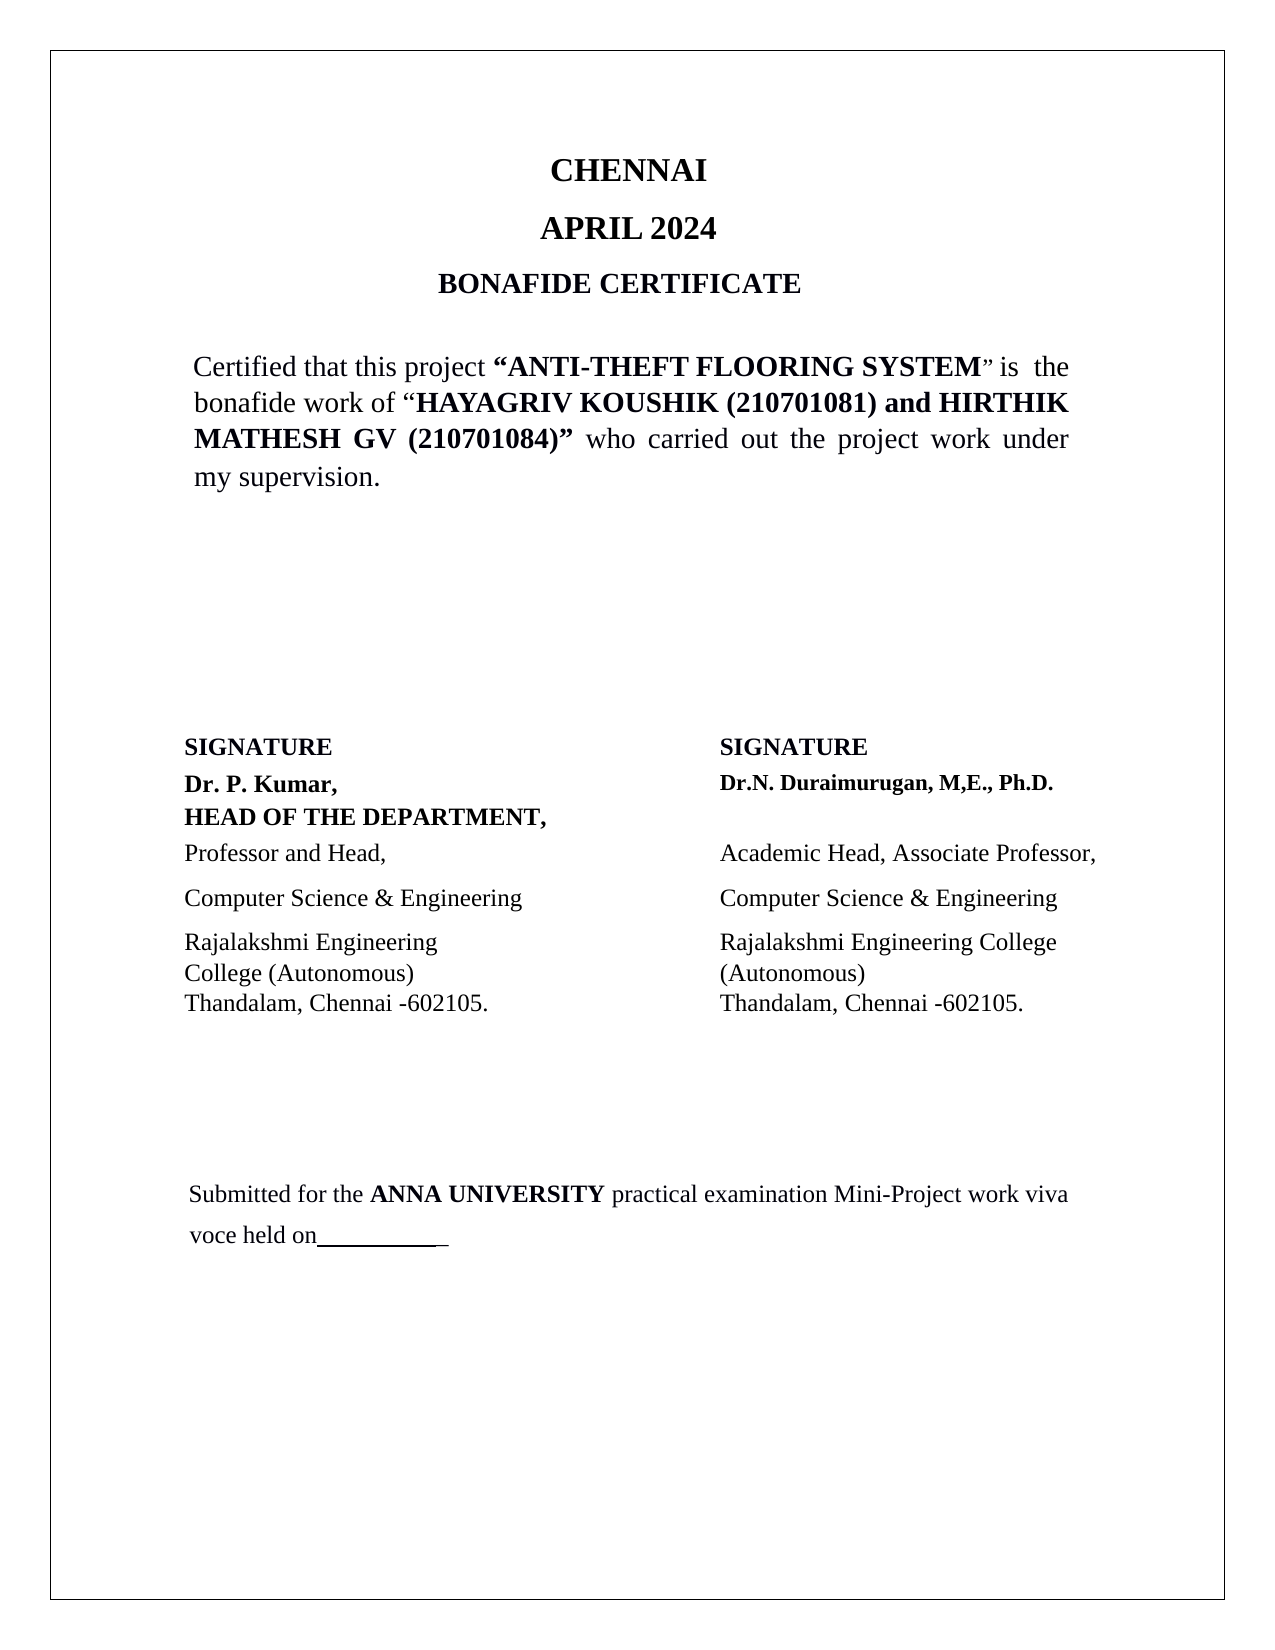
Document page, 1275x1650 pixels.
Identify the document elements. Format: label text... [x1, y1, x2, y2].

table_cell Dr. P. Kumar, HEAD OF THE DEPARTMENT, [163, 766, 608, 830]
text APRIL 2024 [525, 208, 1079, 246]
text Certified that this project “ANTI-THEFT FLOORING SYSTEM” is the bonafide work of “HAYAGRIV KOUSHIK (210701081) and HIRTHIK MATHESH GV (210701084)” who carried out the project work under my supervision. [193, 349, 1069, 494]
table_cell Computer Science & Engineering [608, 875, 1118, 920]
text CHENNAI [525, 150, 1079, 188]
table_cell Dr.N. Duraimurugan, M,E., Ph.D. [608, 766, 1118, 830]
table_cell Professor and Head, [163, 830, 608, 875]
table_header SIGNATURE [608, 734, 1118, 766]
text Submitted for the ANNA UNIVERSITY practical examination Mini-Project work viva voce held on _ [188, 1179, 1079, 1249]
table_cell Thandalam, Chennai -602105. [163, 989, 608, 1018]
table_cell Computer Science & Engineering [163, 875, 608, 920]
subtitle BONAFIDE CERTIFICATE [410, 266, 830, 299]
table_cell Rajalakshmi Engineering College (Autonomous) [163, 920, 608, 989]
table_header SIGNATURE [163, 734, 608, 766]
table_cell Academic Head, Associate Professor, [608, 830, 1118, 875]
table_cell Thandalam, Chennai -602105. [608, 989, 1118, 1018]
table_cell Rajalakshmi Engineering College (Autonomous) [608, 920, 1118, 989]
